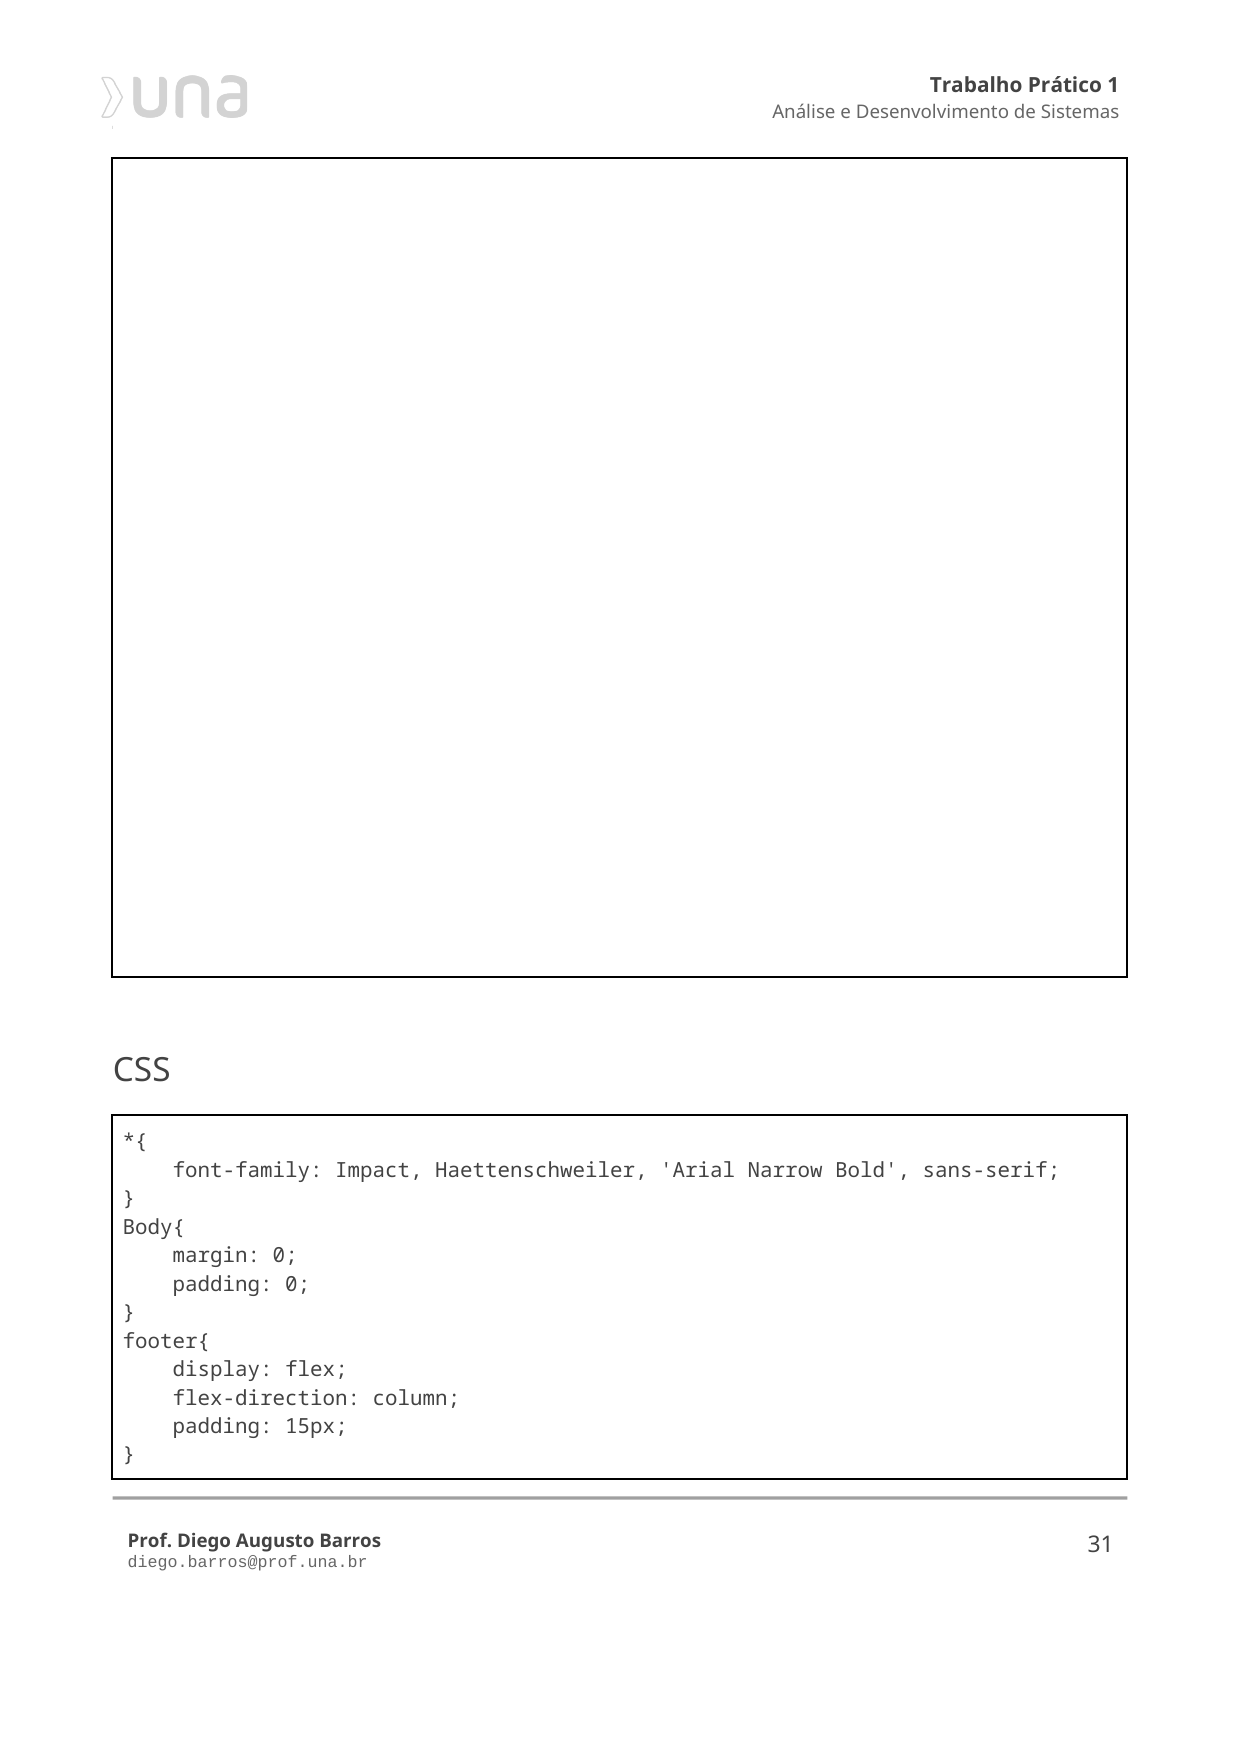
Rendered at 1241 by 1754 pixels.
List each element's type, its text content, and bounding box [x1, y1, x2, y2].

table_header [113, 1116, 1126, 1478]
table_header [113, 159, 1126, 976]
picture [101, 75, 248, 118]
subtitle CSS [113, 1046, 1127, 1091]
